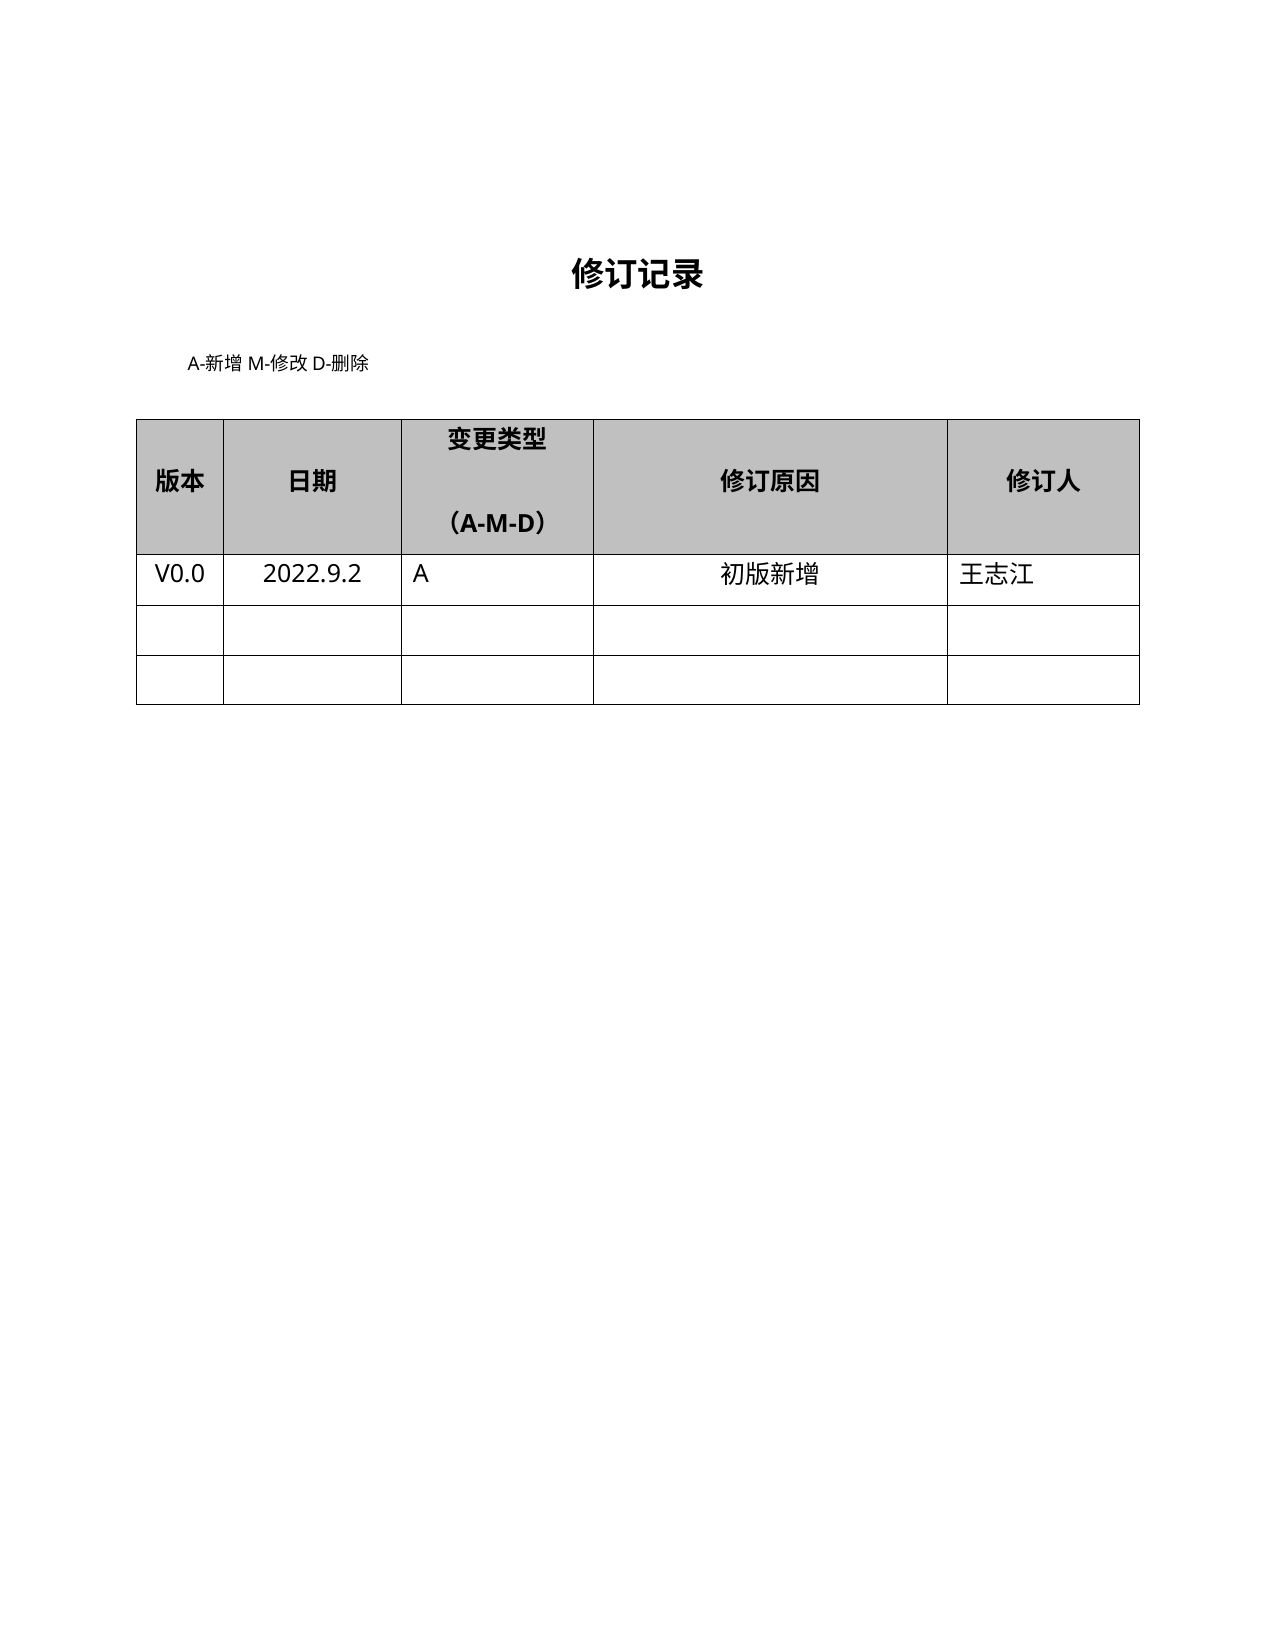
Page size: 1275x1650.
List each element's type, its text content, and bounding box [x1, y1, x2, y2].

table_header 变更类型 （A-M-D） [402, 420, 593, 554]
table_header 版本 [137, 420, 223, 554]
table_cell [137, 656, 223, 704]
table_header 修订原因 [594, 420, 947, 554]
table_cell [224, 606, 401, 655]
table_cell [402, 606, 593, 655]
text 修订记录 [187, 247, 1087, 296]
table_cell [137, 606, 223, 655]
table_cell A [402, 555, 593, 605]
table_header 日期 [224, 420, 401, 554]
table_cell 初版新增 [594, 555, 947, 605]
table_cell [224, 656, 401, 704]
table_cell [402, 656, 593, 704]
table_cell 2022.9.2 [224, 555, 401, 605]
table_cell [948, 606, 1139, 655]
table_cell 王志江 [948, 555, 1139, 605]
table_cell V0.0 [137, 555, 223, 605]
table_header 修订人 [948, 420, 1139, 554]
text A-新增 M-修改 D-删除 [187, 349, 1002, 376]
table_cell [594, 606, 947, 655]
table_cell [948, 656, 1139, 704]
table_cell [594, 656, 947, 704]
